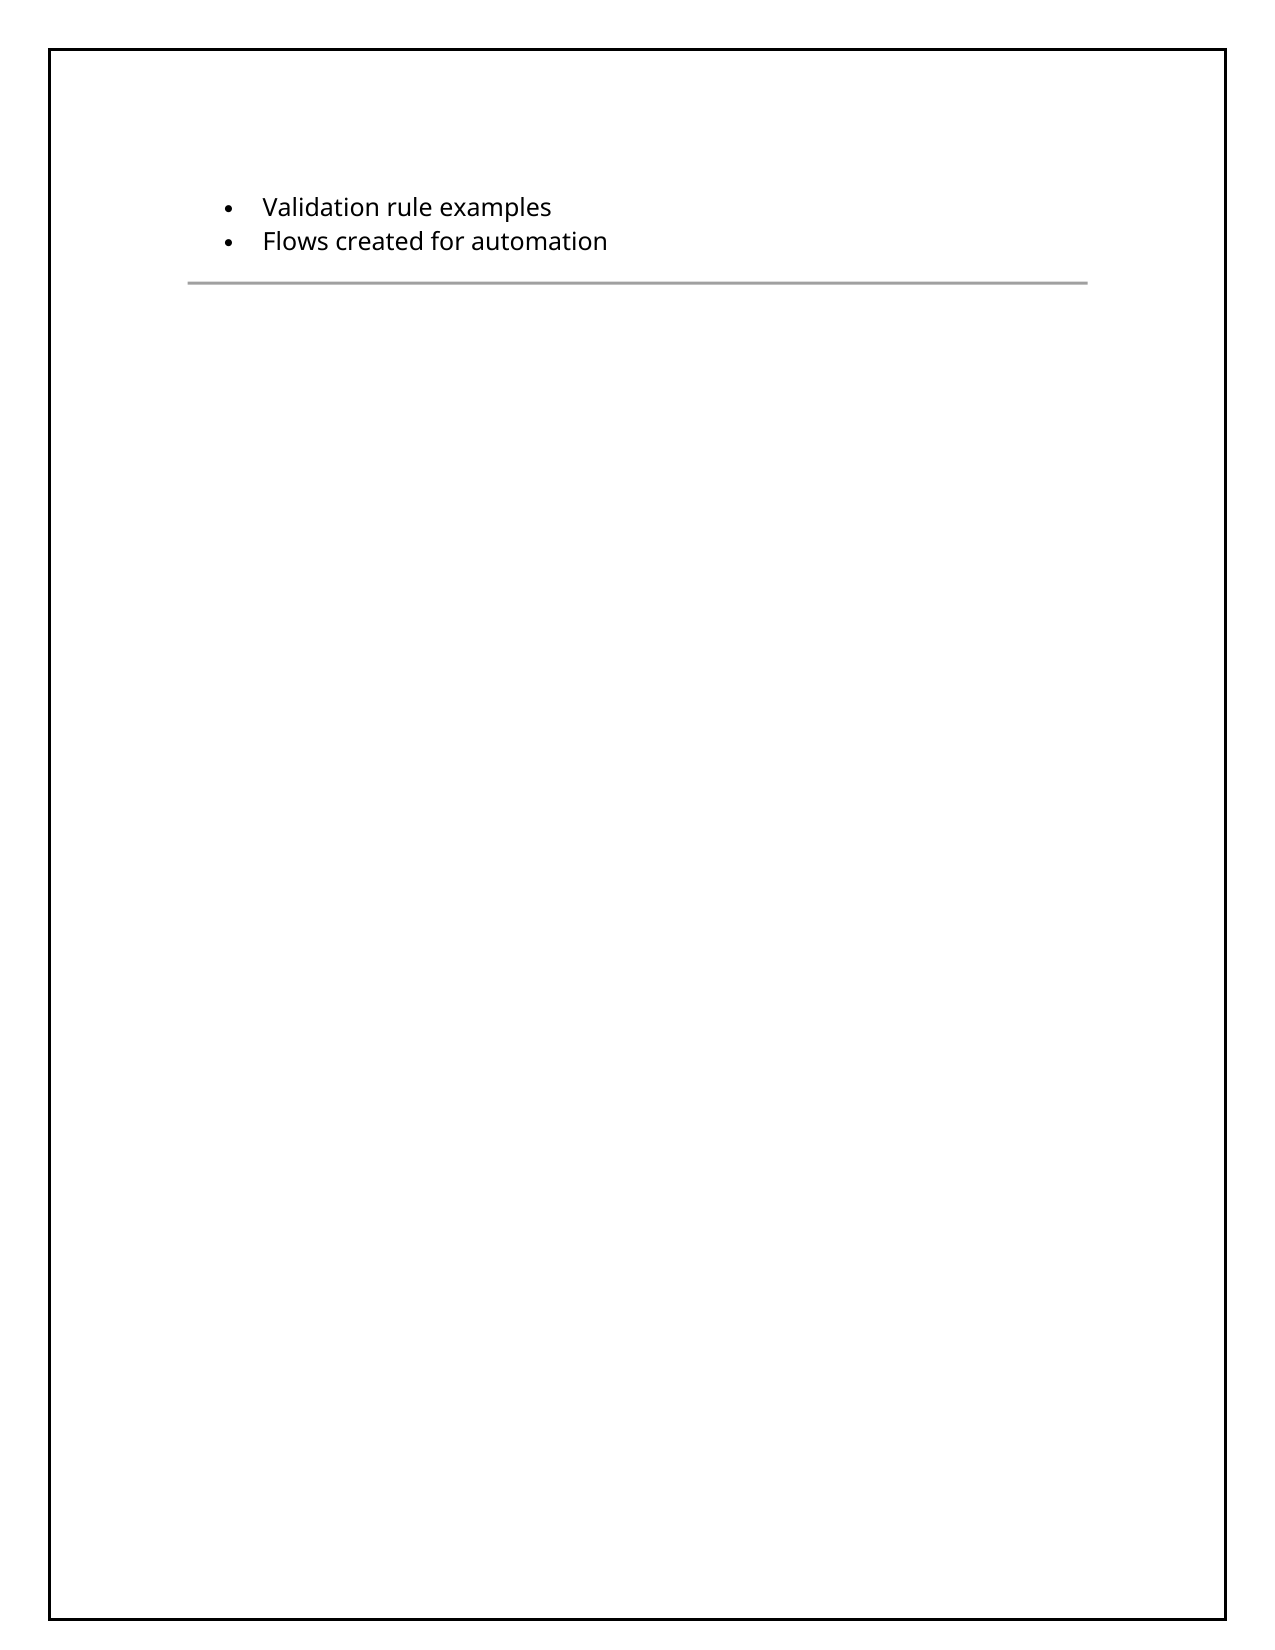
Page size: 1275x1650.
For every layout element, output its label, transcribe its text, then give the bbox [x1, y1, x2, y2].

list Validation rule examples [225, 189, 1075, 223]
list Flows created for automation [225, 224, 1075, 257]
